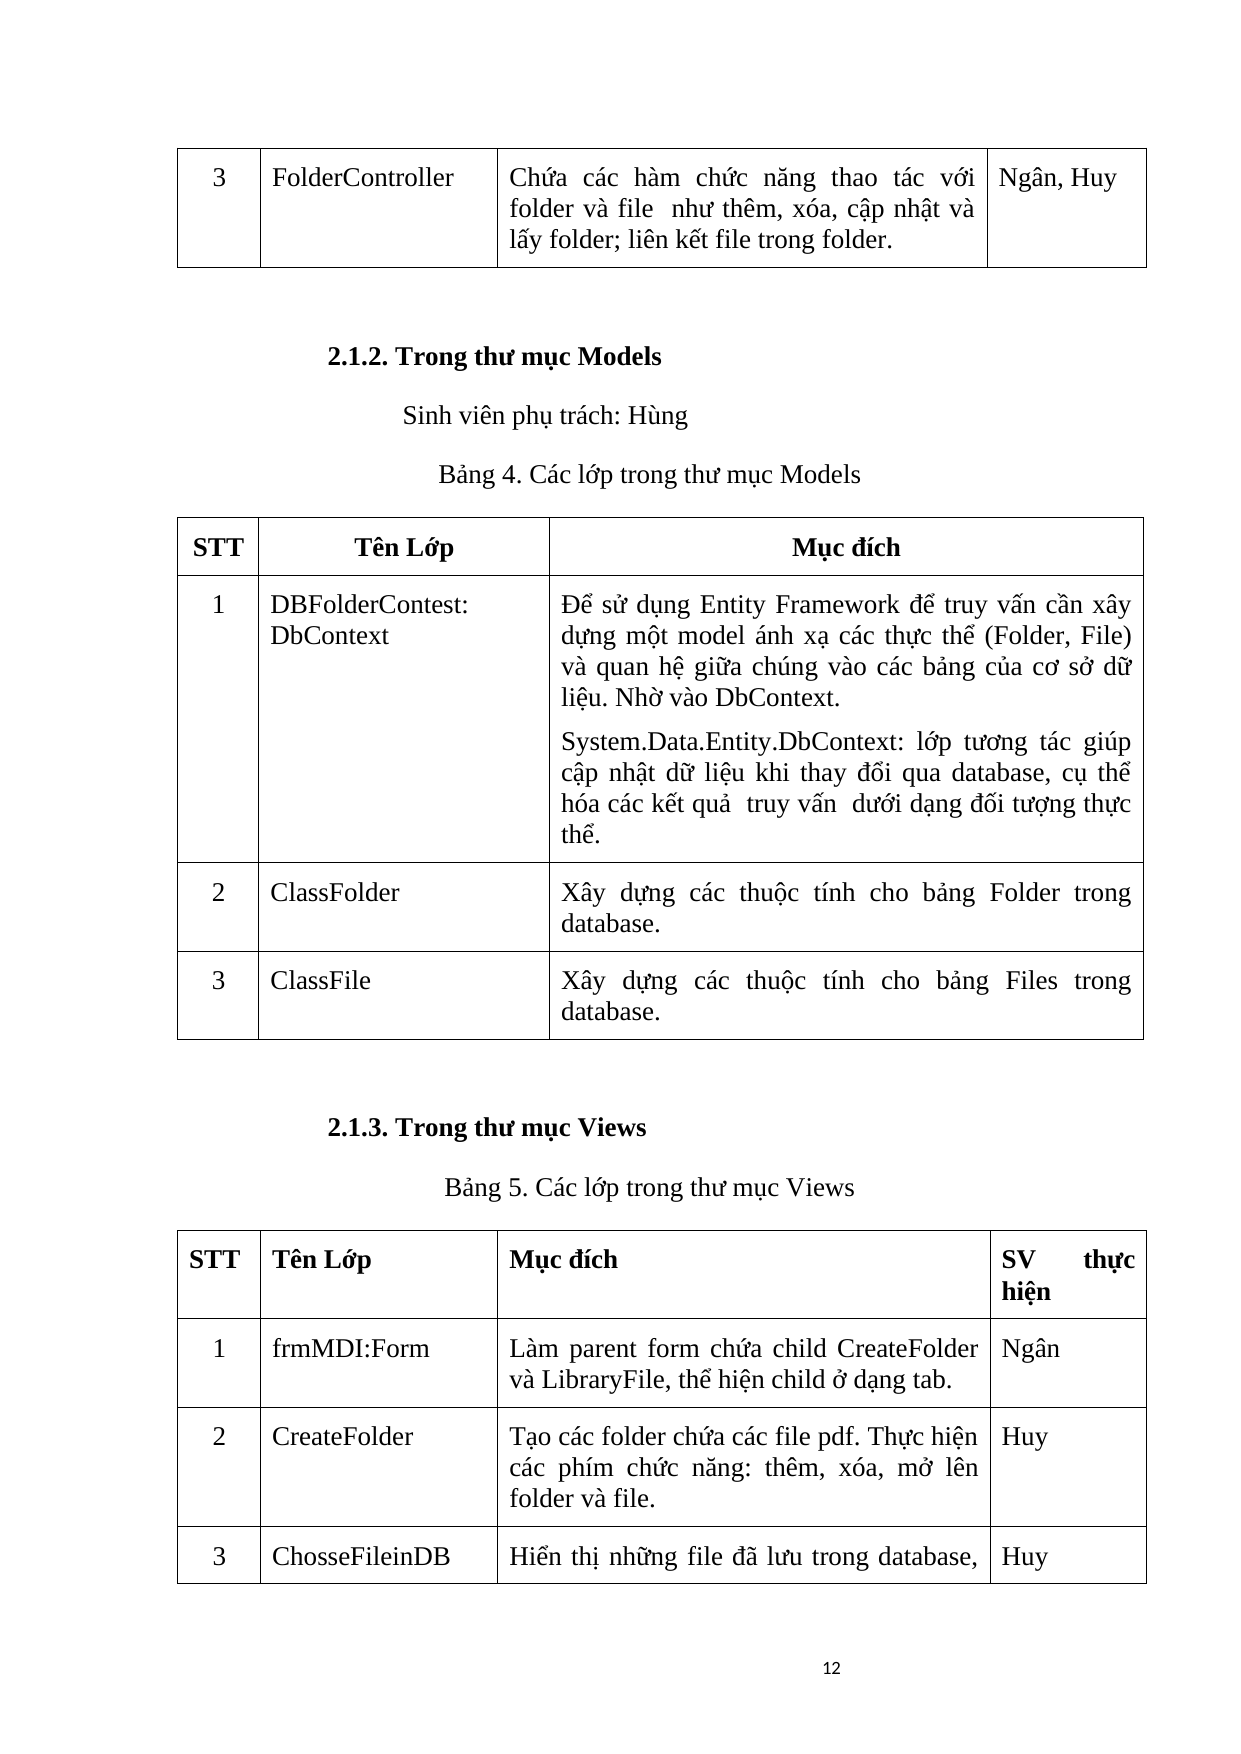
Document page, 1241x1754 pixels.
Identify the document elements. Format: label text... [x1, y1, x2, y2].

table_header SV thực hiện [991, 1231, 1146, 1318]
table_cell Tạo các folder chứa các file pdf. Thực hiện các phím chức năng: thêm, xóa, mở lên folder và file. [498, 1408, 990, 1526]
table_cell FolderController [261, 149, 497, 267]
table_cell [498, 1527, 990, 1583]
table_cell Ngân, Huy [988, 149, 1146, 267]
text Bảng 5. Các lớp trong thư mục Views [177, 1171, 1122, 1202]
table_cell ChosseFileinDB [261, 1527, 497, 1583]
subtitle 2.1.2. Trong thư mục Models [252, 340, 1122, 371]
table_header STT [178, 518, 258, 574]
table_header Mục đích [550, 518, 1143, 574]
table_cell Huy [991, 1527, 1146, 1583]
table_header Tên Lớp [259, 518, 549, 574]
table_cell 3 [178, 952, 258, 1039]
table_cell Chứa các hàm chức năng thao tác với folder và file như thêm, xóa, cập nhật và lấy folder; liên kết file trong folder. [498, 149, 987, 267]
table_cell 1 [178, 1319, 260, 1407]
table_cell DBFolderContest: DbContext [259, 576, 549, 862]
table_cell frmMDI:Form [261, 1319, 497, 1407]
table_cell 2 [178, 863, 258, 951]
table_cell Để sử dụng Entity Framework để truy vấn cần xây dựng một model ánh xạ các thực thể (Folder, File) và quan hệ giữa chúng vào các bảng của cơ sở dữ liệu. Nhờ vào DbContext. System.Data.Entity.DbContext: lớp tương tác giúp cập nhật dữ liệu khi thay đổi qua database, cụ thể hóa các kết quả truy vấn dưới dạng đối tượng thực thể. [550, 576, 1143, 862]
text Sinh viên phụ trách: Hùng [327, 399, 1122, 430]
text Bảng 4. Các lớp trong thư mục Models [177, 458, 1122, 489]
table_cell ClassFolder [259, 863, 549, 951]
table_cell 2 [178, 1408, 260, 1526]
table_cell Xây dựng các thuộc tính cho bảng Files trong database. [550, 952, 1143, 1039]
subtitle 2.1.3. Trong thư mục Views [252, 1112, 1122, 1143]
table_cell ClassFile [259, 952, 549, 1039]
table_cell Làm parent form chứa child CreateFolder và LibraryFile, thể hiện child ở dạng tab. [498, 1319, 990, 1407]
table_cell CreateFolder [261, 1408, 497, 1526]
table_cell Ngân [991, 1319, 1146, 1407]
table_cell 3 [178, 1527, 260, 1583]
table_cell Huy [991, 1408, 1146, 1526]
table_cell 1 [178, 576, 258, 862]
table_cell 3 [178, 149, 260, 267]
table_header Tên Lớp [261, 1231, 497, 1318]
table_cell Xây dựng các thuộc tính cho bảng Folder trong database. [550, 863, 1143, 951]
table_header Mục đích [498, 1231, 990, 1318]
table_header STT [178, 1231, 260, 1318]
